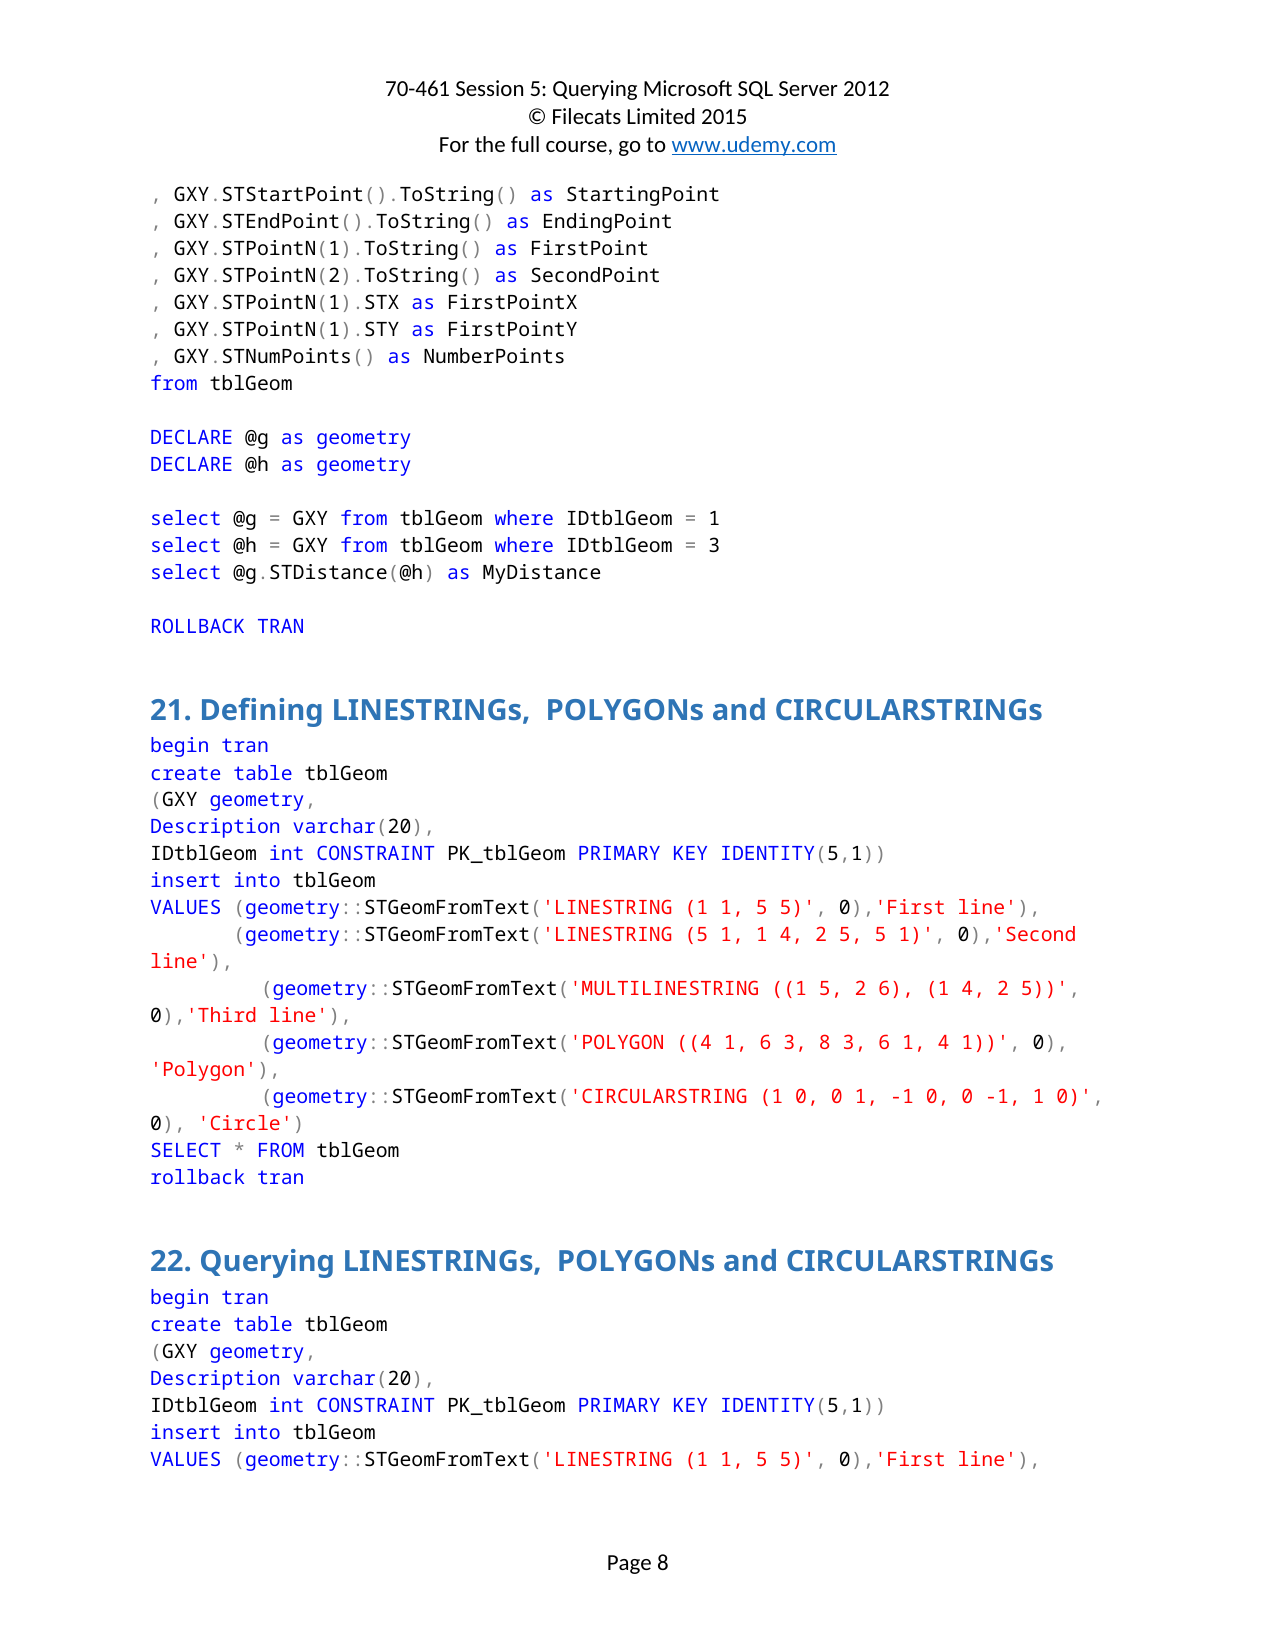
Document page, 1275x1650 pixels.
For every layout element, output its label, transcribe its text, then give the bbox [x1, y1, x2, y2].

text select @h = GXY from tblGeom where IDtblGeom = 3 [150, 531, 1125, 558]
text begin tran [150, 732, 1125, 759]
text , GXY.STPointN(1).ToString() as FirstPoint [150, 234, 1125, 261]
text , GXY.STEndPoint().ToString() as EndingPoint [150, 207, 1125, 234]
text ROLLBACK TRAN [150, 612, 1125, 639]
text , GXY.STPointN(1).STX as FirstPointX [150, 288, 1125, 315]
text begin tran [150, 1283, 1125, 1310]
text (GXY geometry, [150, 1337, 1125, 1364]
text create table tblGeom [150, 1310, 1125, 1337]
text VALUES (geometry::STGeomFromText('LINESTRING (1 1, 5 5)', 0),'First line'), [150, 1445, 1125, 1472]
text DECLARE @g as geometry [150, 423, 1125, 450]
text DECLARE @h as geometry [150, 450, 1125, 477]
text , GXY.STStartPoint().ToString() as StartingPoint [150, 180, 1125, 207]
text SELECT * FROM tblGeom [150, 1136, 1125, 1163]
text Description varchar(20), [150, 813, 1125, 840]
text (geometry::STGeomFromText('LINESTRING (5 1, 1 4, 2 5, 5 1)', 0),'Second line'), [150, 921, 1125, 974]
text (GXY geometry, [150, 786, 1125, 813]
text (geometry::STGeomFromText('CIRCULARSTRING (1 0, 0 1, -1 0, 0 -1, 1 0)', 0), 'Circle') [150, 1082, 1125, 1136]
text (geometry::STGeomFromText('POLYGON ((4 1, 6 3, 8 3, 6 1, 4 1))', 0), 'Polygon'), [150, 1028, 1125, 1082]
subtitle 21. Defining LINESTRINGs, POLYGONs and CIRCULARSTRINGs [150, 689, 1125, 729]
text (geometry::STGeomFromText('MULTILINESTRING ((1 5, 2 6), (1 4, 2 5))', 0),'Third line'), [150, 974, 1125, 1028]
text select @g = GXY from tblGeom where IDtblGeom = 1 [150, 504, 1125, 531]
text , GXY.STPointN(1).STY as FirstPointY [150, 315, 1125, 342]
text rollback tran [150, 1163, 1125, 1190]
text select @g.STDistance(@h) as MyDistance [150, 558, 1125, 585]
text insert into tblGeom [150, 1418, 1125, 1445]
text Description varchar(20), [150, 1364, 1125, 1391]
text IDtblGeom int CONSTRAINT PK_tblGeom PRIMARY KEY IDENTITY(5,1)) [150, 1391, 1125, 1418]
subtitle 22. Querying LINESTRINGs, POLYGONs and CIRCULARSTRINGs [150, 1240, 1125, 1280]
text create table tblGeom [150, 759, 1125, 786]
text , GXY.STNumPoints() as NumberPoints [150, 342, 1125, 369]
text VALUES (geometry::STGeomFromText('LINESTRING (1 1, 5 5)', 0),'First line'), [150, 894, 1125, 921]
text IDtblGeom int CONSTRAINT PK_tblGeom PRIMARY KEY IDENTITY(5,1)) [150, 840, 1125, 867]
text , GXY.STPointN(2).ToString() as SecondPoint [150, 261, 1125, 288]
text from tblGeom [150, 369, 1125, 396]
text insert into tblGeom [150, 867, 1125, 894]
